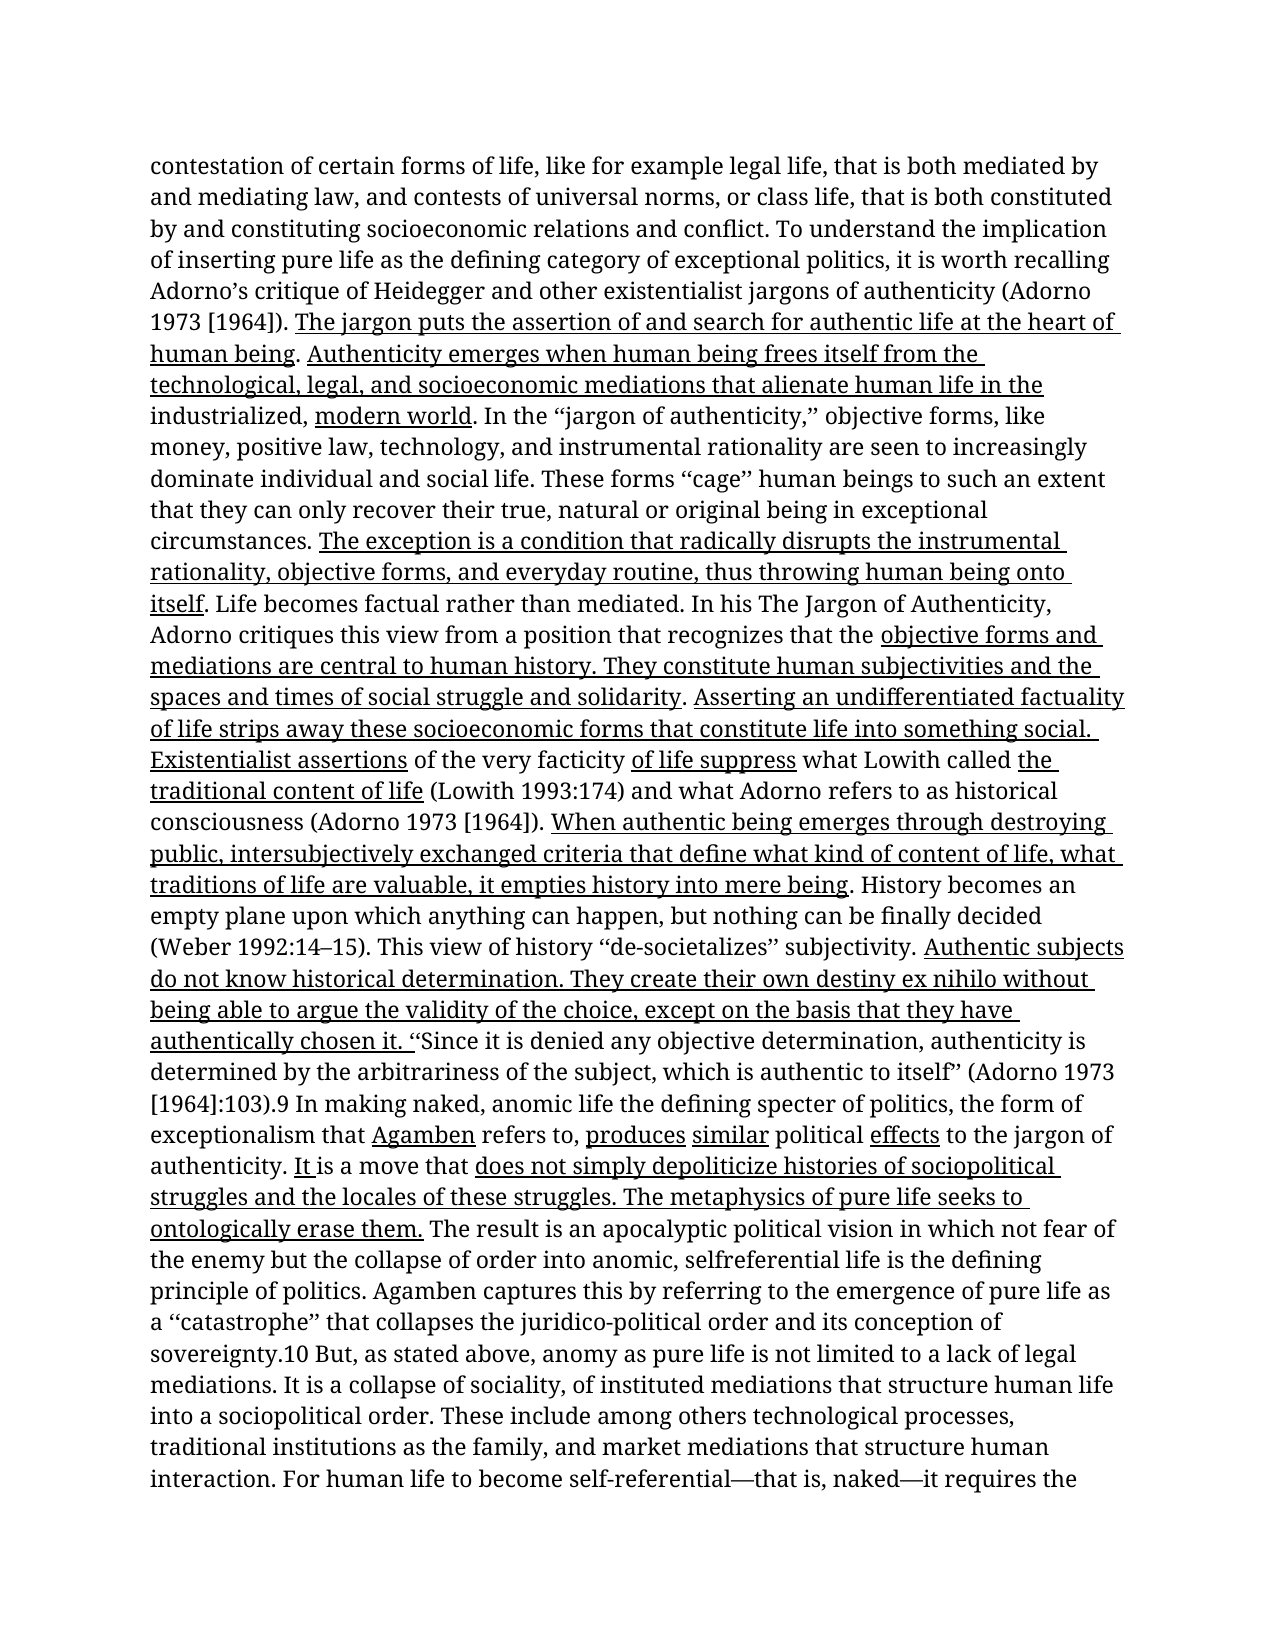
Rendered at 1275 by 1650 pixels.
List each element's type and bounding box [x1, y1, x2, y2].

text [150, 150, 1125, 1494]
